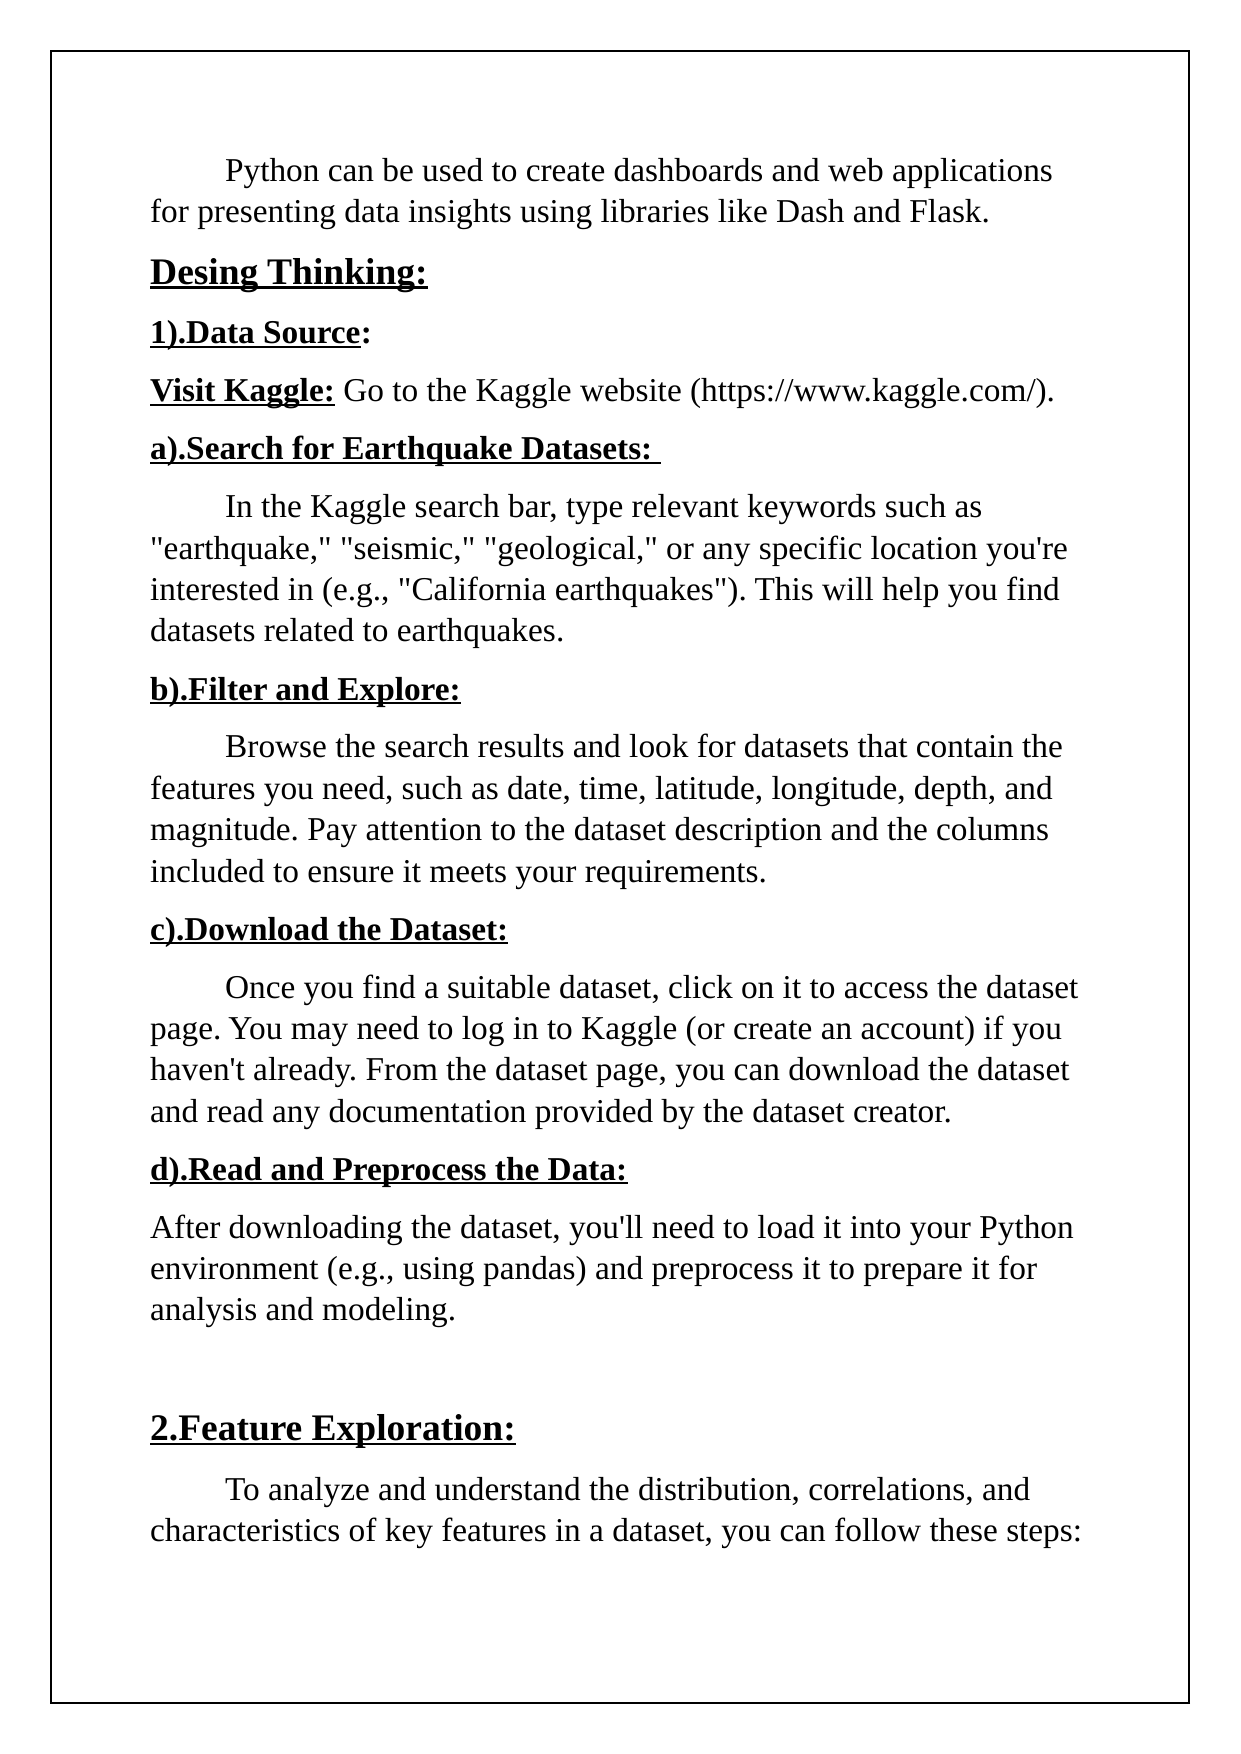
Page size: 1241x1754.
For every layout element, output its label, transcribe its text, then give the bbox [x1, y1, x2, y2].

text In the Kaggle search bar, type relevant keywords such as "earthquake," "seismic," "geological," or any specific location you're interested in (e.g., "California earthquakes"). This will help you find datasets related to earthquakes. [150, 487, 1090, 649]
text c).Download the Dataset: [150, 909, 1090, 947]
text Desing Thinking: [150, 249, 1090, 292]
text 2.Feature Exploration: [150, 1406, 1090, 1449]
text b).Filter and Explore: [150, 669, 1090, 707]
text After downloading the dataset, you'll need to load it into your Python environment (e.g., using pandas) and preprocess it to prepare it for analysis and modeling. [150, 1207, 1090, 1328]
text To analyze and understand the distribution, correlations, and characteristics of key features in a dataset, you can follow these steps: [150, 1469, 1090, 1549]
text Once you find a suitable dataset, click on it to access the dataset page. You may need to log in to Kaggle (or create an account) if you haven't already. From the dataset page, you can download the dataset and read any documentation provided by the dataset creator. [150, 967, 1090, 1129]
text Visit Kaggle: Go to the Kaggle website (https://www.kaggle.com/). [150, 371, 1090, 409]
text Python can be used to create dashboards and web applications for presenting data insights using libraries like Dash and Flask. [150, 150, 1090, 230]
text a).Search for Earthquake Datasets: [150, 429, 1090, 467]
text Browse the search results and look for datasets that contain the features you need, such as date, time, latitude, longitude, depth, and magnitude. Pay attention to the dataset description and the columns included to ensure it meets your requirements. [150, 727, 1090, 889]
text d).Read and Preprocess the Data: [150, 1149, 1090, 1187]
text 1).Data Source: [150, 313, 1090, 351]
